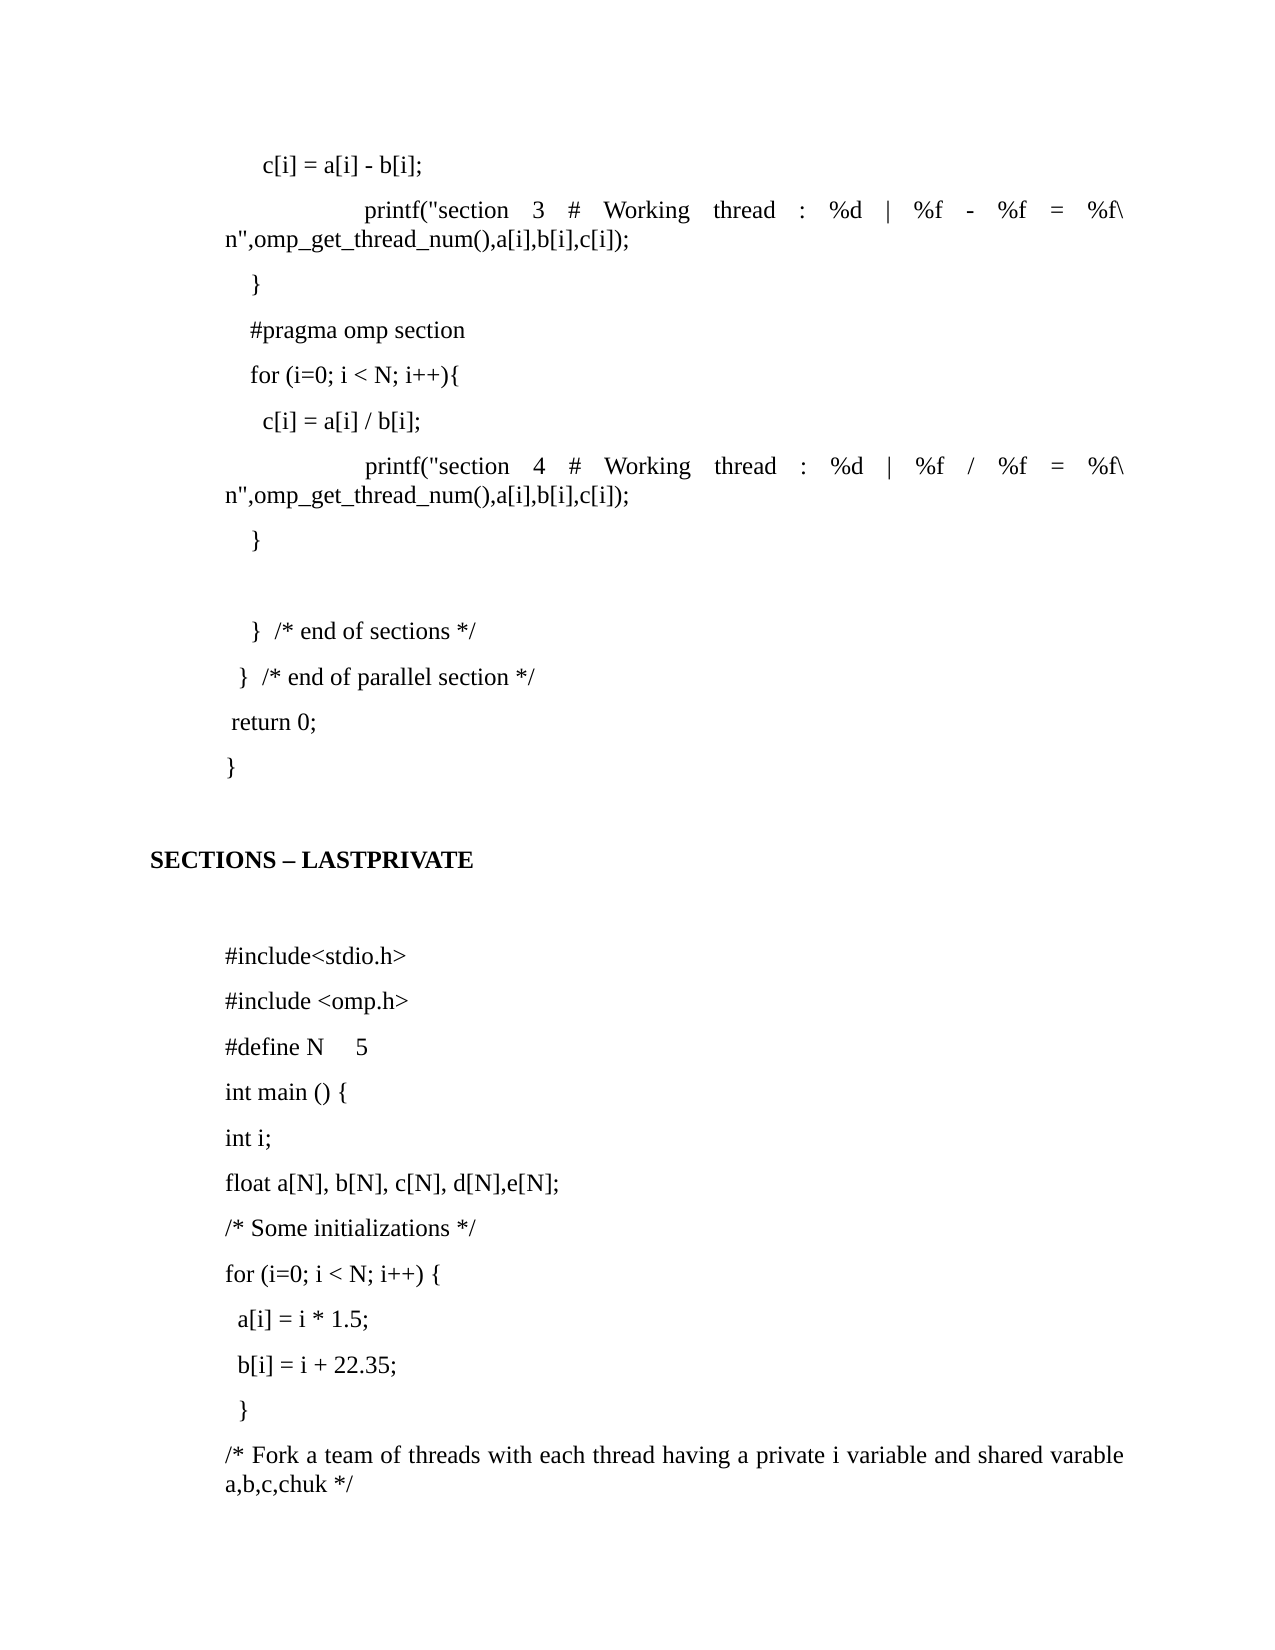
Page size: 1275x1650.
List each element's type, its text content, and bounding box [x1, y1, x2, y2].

text SECTIONS – LASTPRIVATE [150, 846, 1125, 874]
text #include<stdio.h> [225, 941, 1125, 970]
text float a[N], b[N], c[N], d[N],e[N]; [225, 1168, 1125, 1197]
text #include <omp.h> [225, 986, 1125, 1015]
text int main () { [225, 1077, 1125, 1106]
text } [225, 525, 1125, 554]
text } /* end of sections */ [225, 616, 1125, 645]
text } [225, 1395, 1125, 1424]
text } /* end of parallel section */ [225, 662, 1125, 690]
text /* Fork a team of threads with each thread having a private i variable and shared varable a,b,c,chuk */ [225, 1441, 1125, 1498]
text c[i] = a[i] - b[i]; [225, 150, 1125, 179]
text /* Some initializations */ [225, 1213, 1125, 1242]
text for (i=0; i < N; i++){ [225, 360, 1125, 389]
text return 0; [225, 707, 1125, 736]
text printf("section 4 # Working thread : %d | %f / %f = %f\n",omp_get_thread_num(),a[i],b[i],c[i]); [225, 451, 1125, 509]
text #pragma omp section [225, 315, 1125, 344]
text } [225, 752, 1125, 781]
text c[i] = a[i] / b[i]; [225, 406, 1125, 434]
text a[i] = i * 1.5; [225, 1304, 1125, 1333]
text b[i] = i + 22.35; [225, 1350, 1125, 1378]
text int i; [225, 1123, 1125, 1151]
text for (i=0; i < N; i++) { [225, 1259, 1125, 1288]
text printf("section 3 # Working thread : %d | %f - %f = %f\n",omp_get_thread_num(),a[i],b[i],c[i]); [225, 195, 1125, 253]
text #define N 5 [225, 1032, 1125, 1061]
text } [225, 269, 1125, 298]
